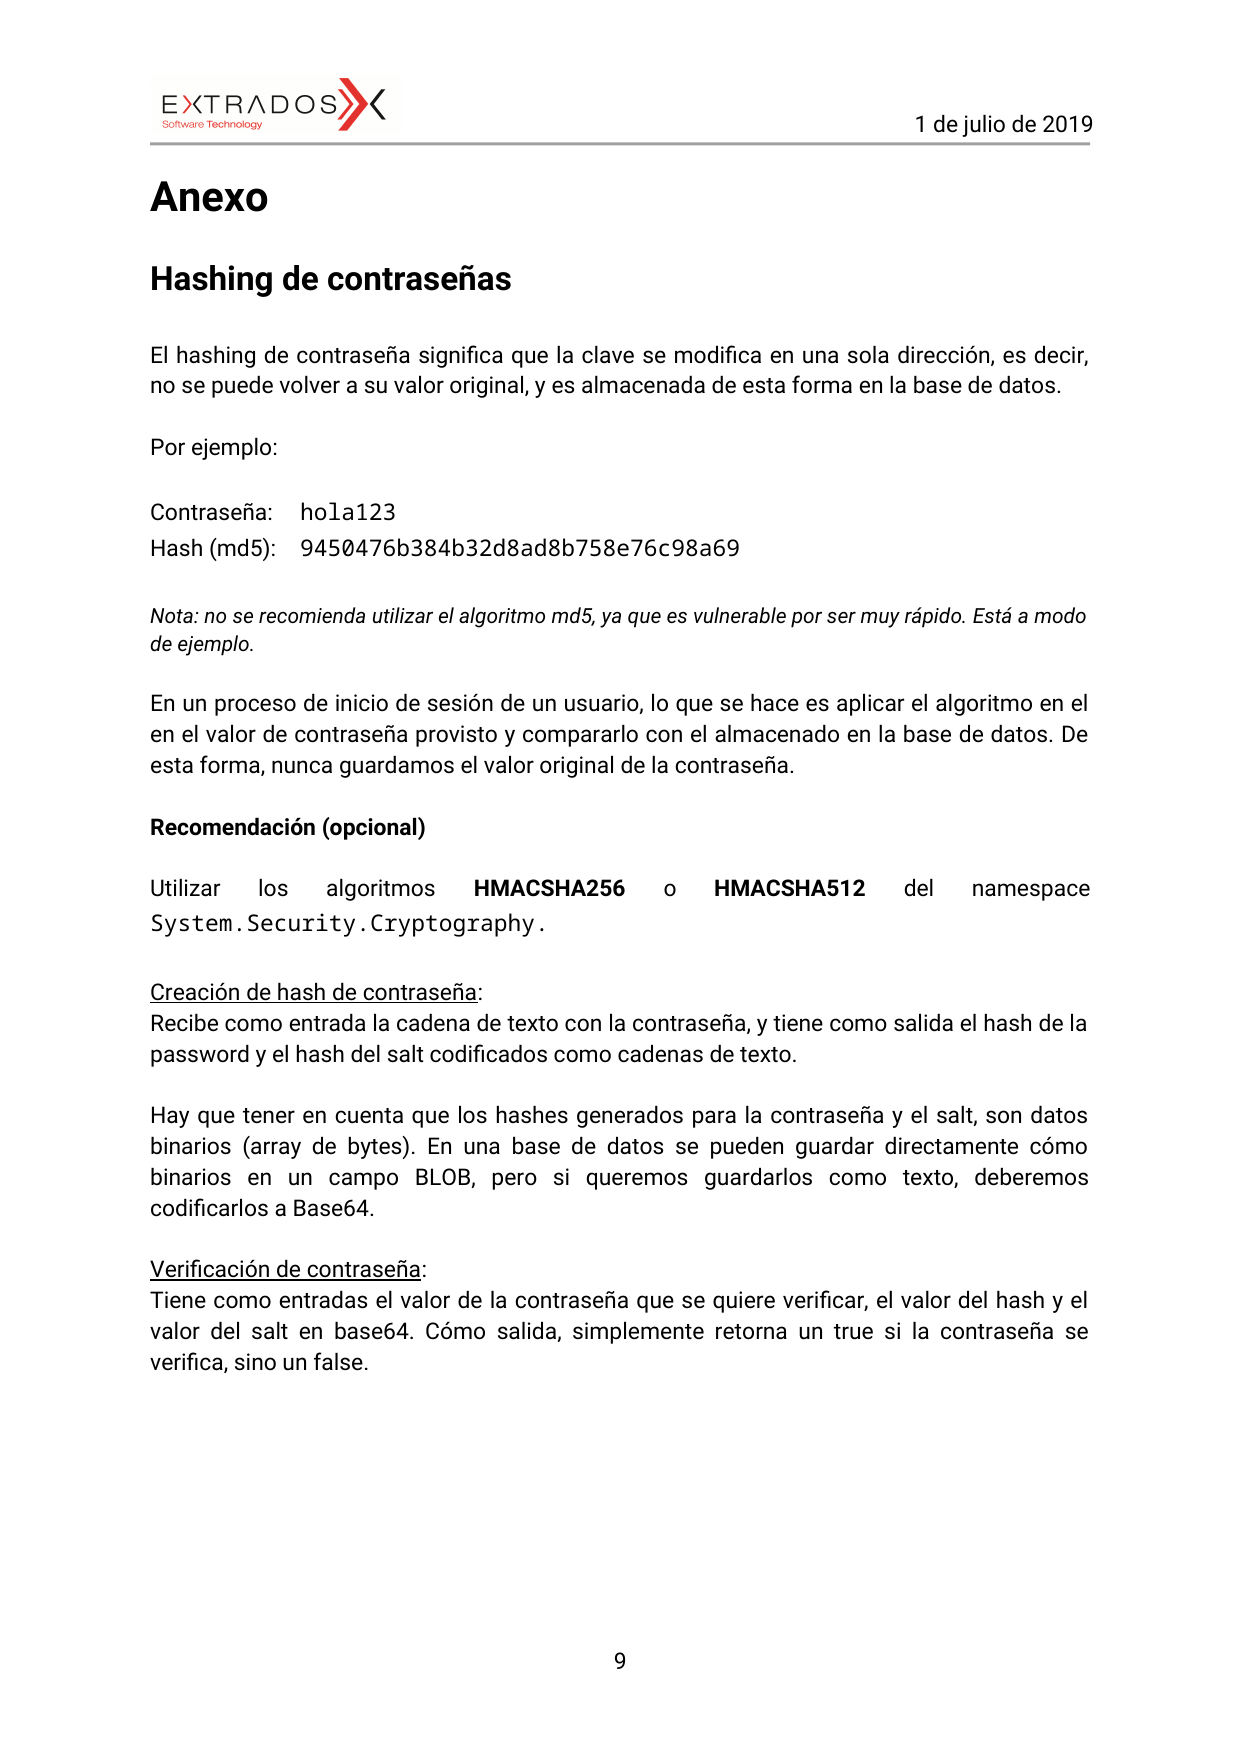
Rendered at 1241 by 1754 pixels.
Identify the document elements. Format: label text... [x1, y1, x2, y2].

text Tiene como entradas el valor de la contraseña que se quiere verificar, el valor del hash y el valor del salt en base64. Cómo salida, simplemente retorna un true si la contraseña se verifica, sino un false. [150, 1287, 1090, 1376]
text Utilizar los algoritmos HMACSHA256 o HMACSHA512 del namespace System.Security.Cryptography. [150, 876, 1090, 938]
text El hashing de contraseña significa que la clave se modifica en una sola dirección, es decir, no se puede volver a su valor original, y es almacenada de esta forma en la base de datos. [150, 342, 1090, 399]
text Creación de hash de contraseña: [150, 979, 1090, 1006]
text Contraseña: hola123 [150, 496, 1090, 527]
picture [150, 75, 403, 133]
text Recomendación (opcional) [150, 814, 1090, 841]
subtitle Anexo [150, 173, 1090, 222]
text Por ejemplo: [150, 434, 1090, 461]
text Hay que tener en cuenta que los hashes generados para la contraseña y el salt, son datos binarios (array de bytes). En una base de datos se pueden guardar directamente cómo binarios en un campo BLOB, pero si queremos guardarlos como texto, deberemos codificarlos a Base64. [150, 1102, 1090, 1222]
text Verificación de contraseña: [150, 1257, 1090, 1283]
subtitle Hashing de contraseñas [150, 259, 1090, 298]
text Recibe como entrada la cadena de texto con la contraseña, y tiene como salida el hash de la password y el hash del salt codificados como cadenas de texto. [150, 1010, 1090, 1068]
text En un proceso de inicio de sesión de un usuario, lo que se hace es aplicar el algoritmo en el en el valor de contraseña provisto y compararlo con el almacenado en la base de datos. De esta forma, nunca guardamos el valor original de la contraseña. [150, 691, 1090, 779]
text Nota: no se recomienda utilizar el algoritmo md5, ya que es vulnerable por ser muy rápido. Está a modo de ejemplo. [150, 604, 1090, 656]
text Hash (md5): 9450476b384b32d8ad8b758e76c98a69 [150, 532, 1090, 563]
